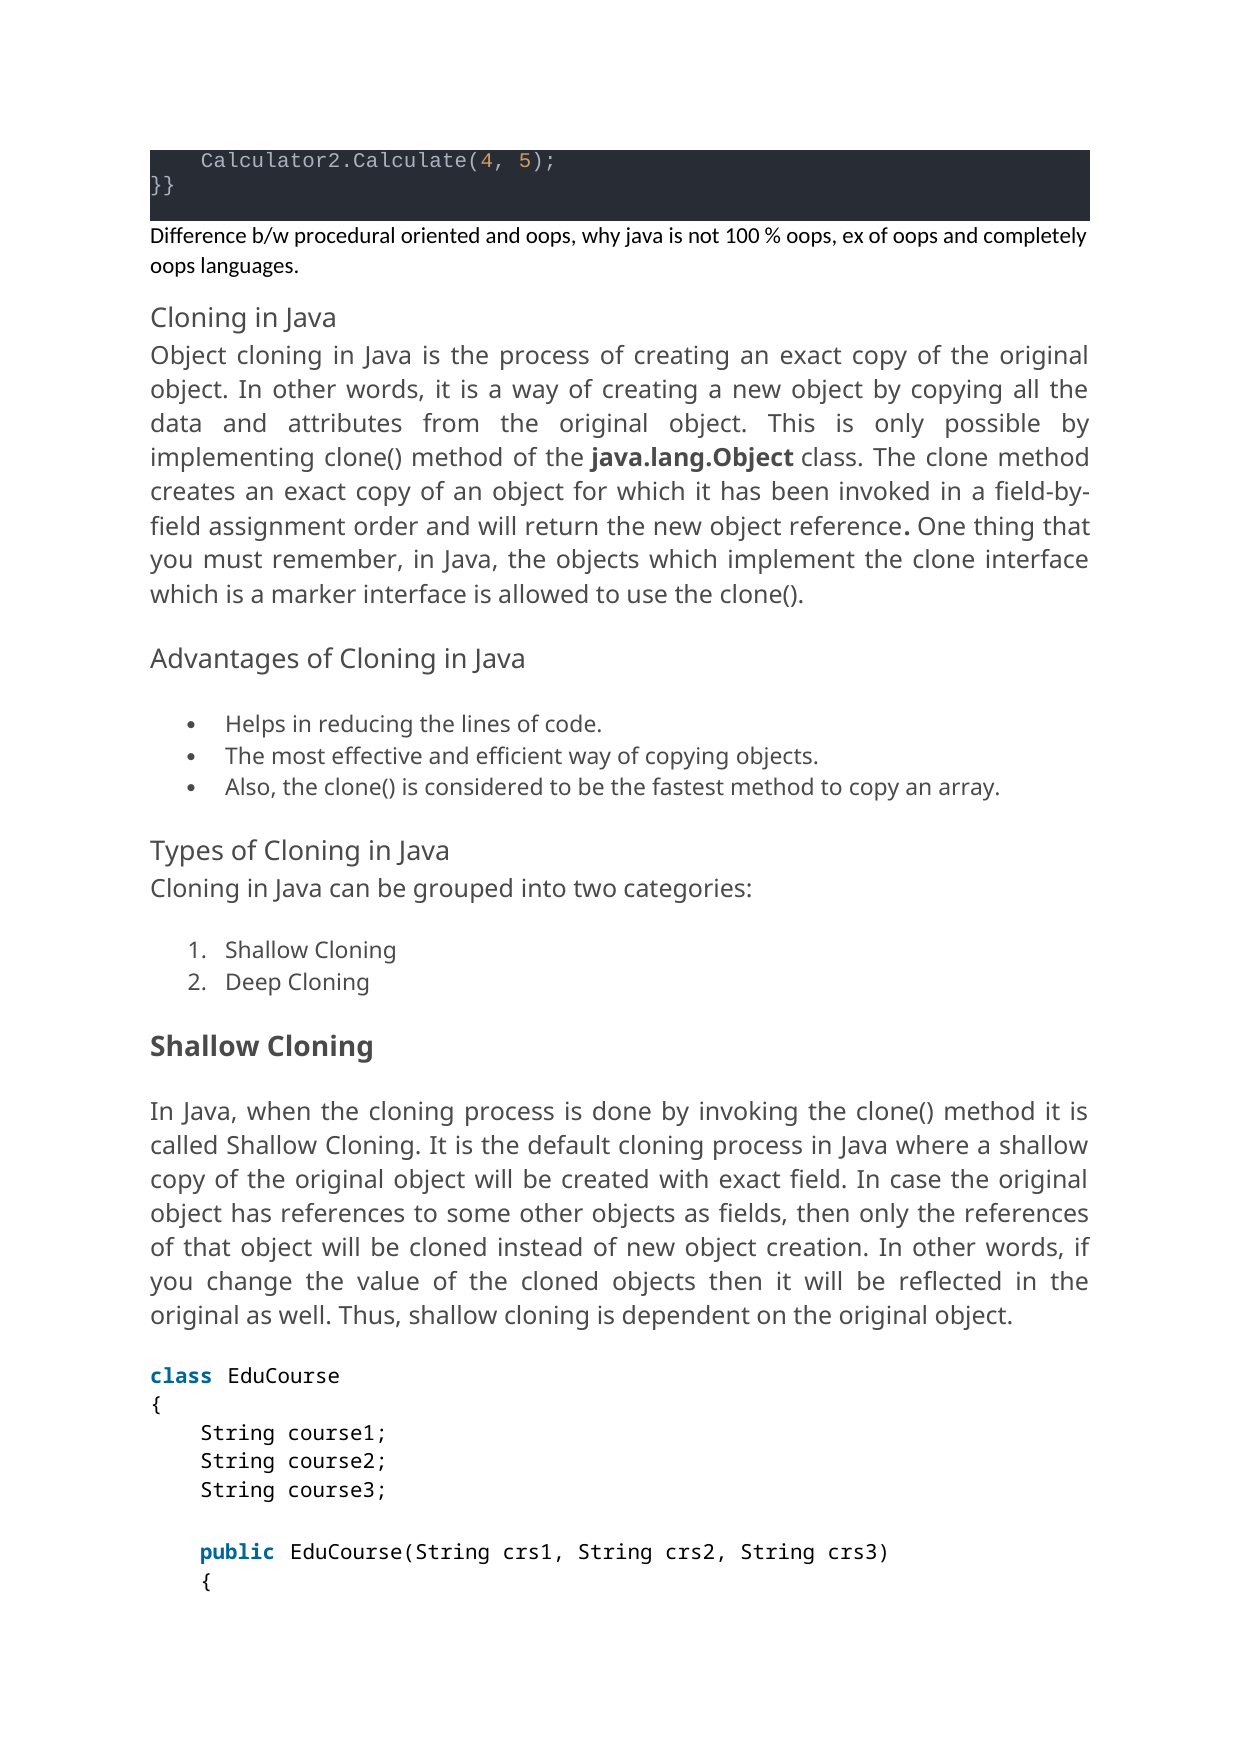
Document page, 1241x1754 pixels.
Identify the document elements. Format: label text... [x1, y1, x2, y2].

text Difference b/w procedural oriented and oops, why java is not 100 % oops, ex of oops and completely oops languages. [150, 221, 1090, 279]
text String course3; [150, 1475, 1090, 1503]
text public EduCourse(String crs1, String crs2, String crs3) [150, 1537, 1090, 1566]
text { [150, 1566, 1090, 1594]
text { [150, 1389, 1090, 1418]
subtitle Advantages of Cloning in Java [150, 639, 1090, 676]
text class EduCourse [150, 1361, 1090, 1389]
subtitle Types of Cloning in Java [150, 831, 1090, 868]
text Object cloning in Java is the process of creating an exact copy of the original object. In other words, it is a way of creating a new object by copying all the data and attributes from the original object. This is only possible by implementing clone() method of the java.lang.Object class. The clone method creates an exact copy of an object for which it has been invoked in a field-by-field assignment order and will return the new object reference. One thing that you must remember, in Java, the objects which implement the clone interface which is a marker interface is allowed to use the clone(). [150, 338, 1090, 610]
subtitle Cloning in Java [150, 298, 1090, 335]
text In Java, when the cloning process is done by invoking the clone() method it is called Shallow Cloning. It is the default cloning process in Java where a shallow copy of the original object will be created with exact field. In case the original object has references to some other objects as fields, then only the references of that object will be cloned instead of new object creation. In other words, if you change the value of the cloned objects then it will be reflected in the original as well. Thus, shallow cloning is dependent on the original object. [150, 1093, 1090, 1332]
text }} [150, 174, 1090, 197]
subtitle Shallow Cloning [150, 1026, 1090, 1064]
list Also, the clone() is considered to be the fastest method to copy an array. [187, 771, 1090, 802]
text String course1; [150, 1418, 1090, 1446]
list Shallow Cloning [187, 934, 1090, 966]
text Calculator2.Calculate(4, 5); [150, 150, 1090, 174]
text String course2; [150, 1446, 1090, 1475]
list The most effective and efficient way of copying objects. [187, 740, 1090, 771]
list Deep Cloning [187, 966, 1090, 997]
list Helps in reducing the lines of code. [187, 708, 1090, 740]
text Cloning in Java can be grouped into two categories: [150, 871, 1090, 905]
